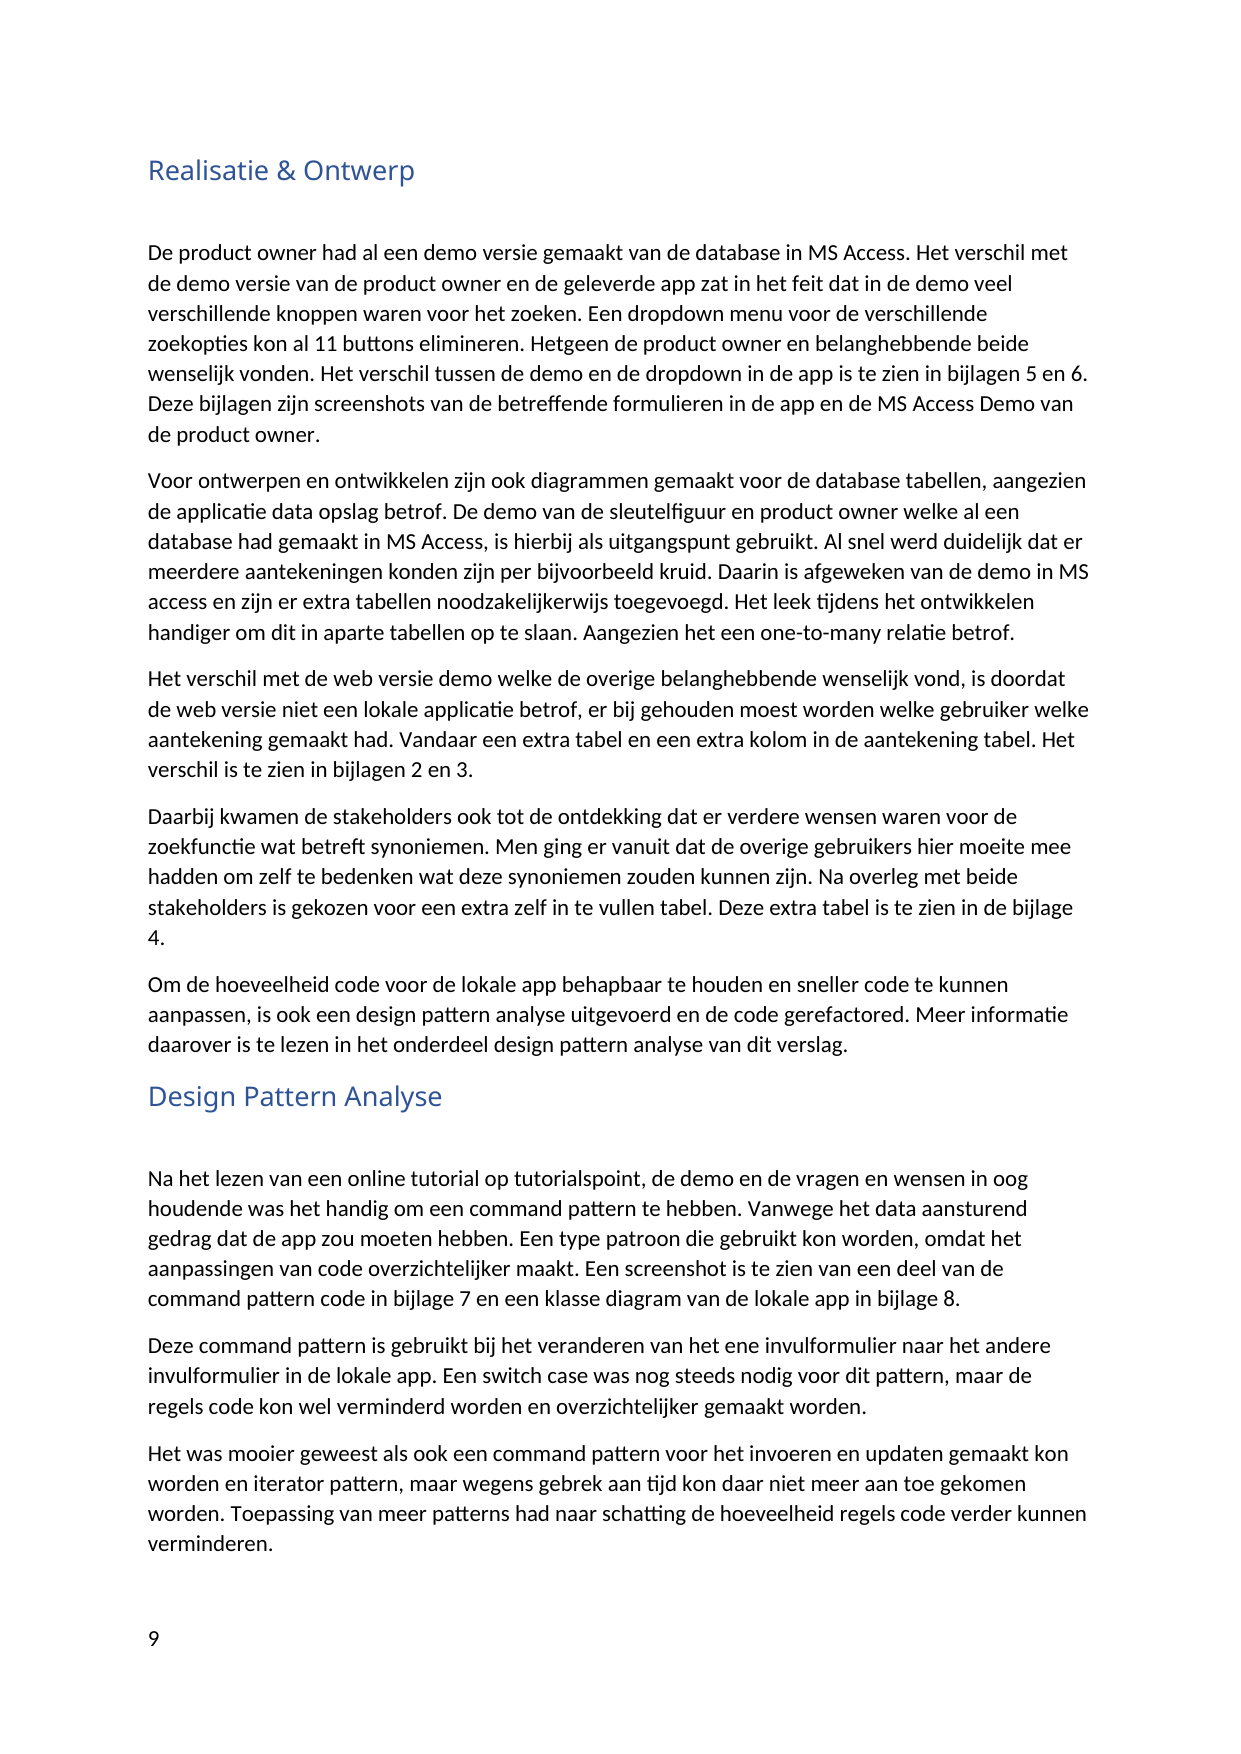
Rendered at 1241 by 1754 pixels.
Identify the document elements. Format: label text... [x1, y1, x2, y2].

text Daarbij kwamen de stakeholders ook tot de ontdekking dat er verdere wensen waren voor de zoekfunctie wat betreft synoniemen. Men ging er vanuit dat de overige gebruikers hier moeite mee hadden om zelf te bedenken wat deze synoniemen zouden kunnen zijn. Na overleg met beide stakeholders is gekozen voor een extra zelf in te vullen tabel. Deze extra tabel is te zien in de bijlage 4. [148, 802, 1093, 951]
text Het was mooier geweest als ook een command pattern voor het invoeren en updaten gemaakt kon worden en iterator pattern, maar wegens gebrek aan tijd kon daar niet meer aan toe gekomen worden. Toepassing van meer patterns had naar schatting de hoeveelheid regels code verder kunnen verminderen. [148, 1439, 1093, 1557]
text Het verschil met de web versie demo welke de overige belanghebbende wenselijk vond, is doordat de web versie niet een lokale applicatie betrof, er bij gehouden moest worden welke gebruiker welke aantekening gemaakt had. Vandaar een extra tabel en een extra kolom in de aantekening tabel. Het verschil is te zien in bijlagen 2 en 3. [148, 664, 1093, 783]
text Na het lezen van een online tutorial op tutorialspoint, de demo en de vragen en wensen in oog houdende was het handig om een command pattern te hebben. Vanwege het data aansturend gedrag dat de app zou moeten hebben. Een type patroon die gebruikt kon worden, omdat het aanpassingen van code overzichtelijker maakt. Een screenshot is te zien van een deel van de command pattern code in bijlage 7 en een klasse diagram van de lokale app in bijlage 8. [148, 1164, 1093, 1312]
subtitle Design Pattern Analyse [148, 1077, 1093, 1114]
text Om de hoeveelheid code voor de lokale app behapbaar te houden en sneller code te kunnen aanpassen, is ook een design pattern analyse uitgevoerd en de code gerefactored. Meer informatie daarover is te lezen in het onderdeel design pattern analyse van dit verslag. [148, 970, 1093, 1058]
text De product owner had al een demo versie gemaakt van de database in MS Access. Het verschil met de demo versie van de product owner en de geleverde app zat in het feit dat in de demo veel verschillende knoppen waren voor het zoeken. Een dropdown menu voor de verschillende zoekopties kon al 11 buttons elimineren. Hetgeen de product owner en belanghebbende beide wenselijk vonden. Het verschil tussen de demo en de dropdown in de app is te zien in bijlagen 5 en 6. Deze bijlagen zijn screenshots van de betreffende formulieren in de app en de MS Access Demo van de product owner. [148, 238, 1093, 448]
text Voor ontwerpen en ontwikkelen zijn ook diagrammen gemaakt voor de database tabellen, aangezien de applicatie data opslag betrof. De demo van de sleutelfiguur en product owner welke al een database had gemaakt in MS Access, is hierbij als uitgangspunt gebruikt. Al snel werd duidelijk dat er meerdere aantekeningen konden zijn per bijvoorbeeld kruid. Daarin is afgeweken van de demo in MS access en zijn er extra tabellen noodzakelijkerwijs toegevoegd. Het leek tijdens het ontwikkelen handiger om dit in aparte tabellen op te slaan. Aangezien het een one-to-many relatie betrof. [148, 467, 1093, 646]
text Deze command pattern is gebruikt bij het veranderen van het ene invulformulier naar het andere invulformulier in de lokale app. Een switch case was nog steeds nodig voor dit pattern, maar de regels code kon wel verminderd worden en overzichtelijker gemaakt worden. [148, 1331, 1093, 1420]
subtitle Realisatie & Ontwerp [148, 152, 1093, 189]
